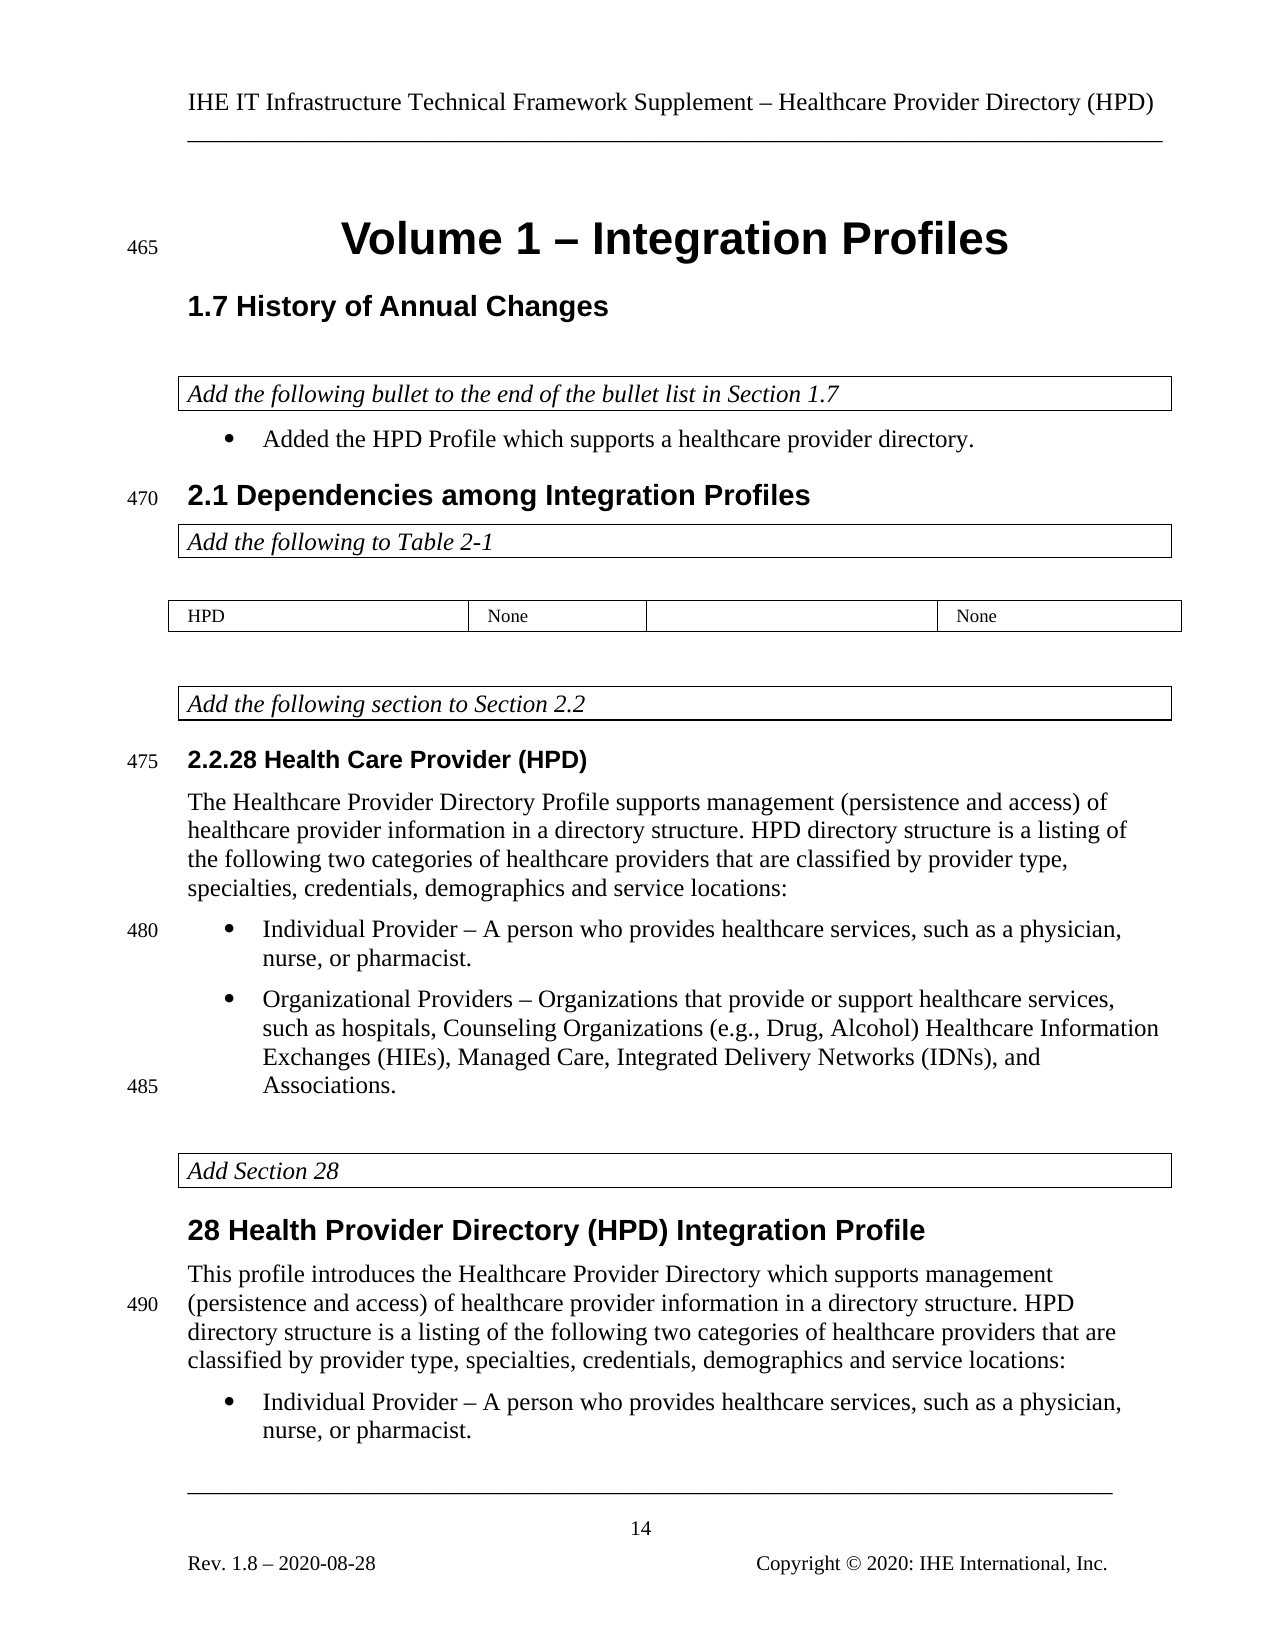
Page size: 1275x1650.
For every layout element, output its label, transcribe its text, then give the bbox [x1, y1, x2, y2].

table_header None [469, 601, 646, 631]
text Add Section 28 [179, 1154, 1171, 1187]
text Add the following bullet to the end of the bullet list in Section 1.7 [179, 377, 1171, 410]
text Add the following to Table 2-1 [179, 525, 1171, 557]
list Organizational Providers – Organizations that provide or support healthcare services, such as hospitals, Counseling Organizations (e.g., Drug, Alcohol) Healthcare Information Exchanges (HIEs), Managed Care, Integrated Delivery Networks (IDNs), and Associations. [225, 984, 1162, 1099]
text This profile introduces the Healthcare Provider Directory which supports management (persistence and access) of healthcare provider information in a directory structure. HPD directory structure is a listing of the following two categories of healthcare providers that are classified by provider type, specialties, credentials, demographics and service locations: [187, 1259, 1162, 1374]
list Added the HPD Profile which supports a healthcare provider directory. [225, 424, 1162, 452]
subtitle 2.1 Dependencies among Integration Profiles [187, 477, 1162, 511]
subtitle 2.2.28 Health Care Provider (HPD) [187, 746, 1162, 774]
table_header None [938, 601, 1181, 631]
table_header [647, 601, 937, 631]
text Add the following section to Section 2.2 [179, 687, 1171, 719]
text The Healthcare Provider Directory Profile supports management (persistence and access) of healthcare provider information in a directory structure. HPD directory structure is a listing of the following two categories of healthcare providers that are classified by provider type, specialties, credentials, demographics and service locations: [187, 787, 1162, 902]
table_header HPD [169, 601, 468, 631]
list Individual Provider – A person who provides healthcare services, such as a physician, nurse, or pharmacist. [225, 914, 1162, 972]
subtitle 28 Health Provider Directory (HPD) Integration Profile [187, 1213, 1162, 1247]
title Volume 1 – Integration Profiles [187, 211, 1162, 264]
subtitle 1.7 History of Annual Changes [187, 289, 1162, 322]
list Individual Provider – A person who provides healthcare services, such as a physician, nurse, or pharmacist. [225, 1387, 1162, 1444]
